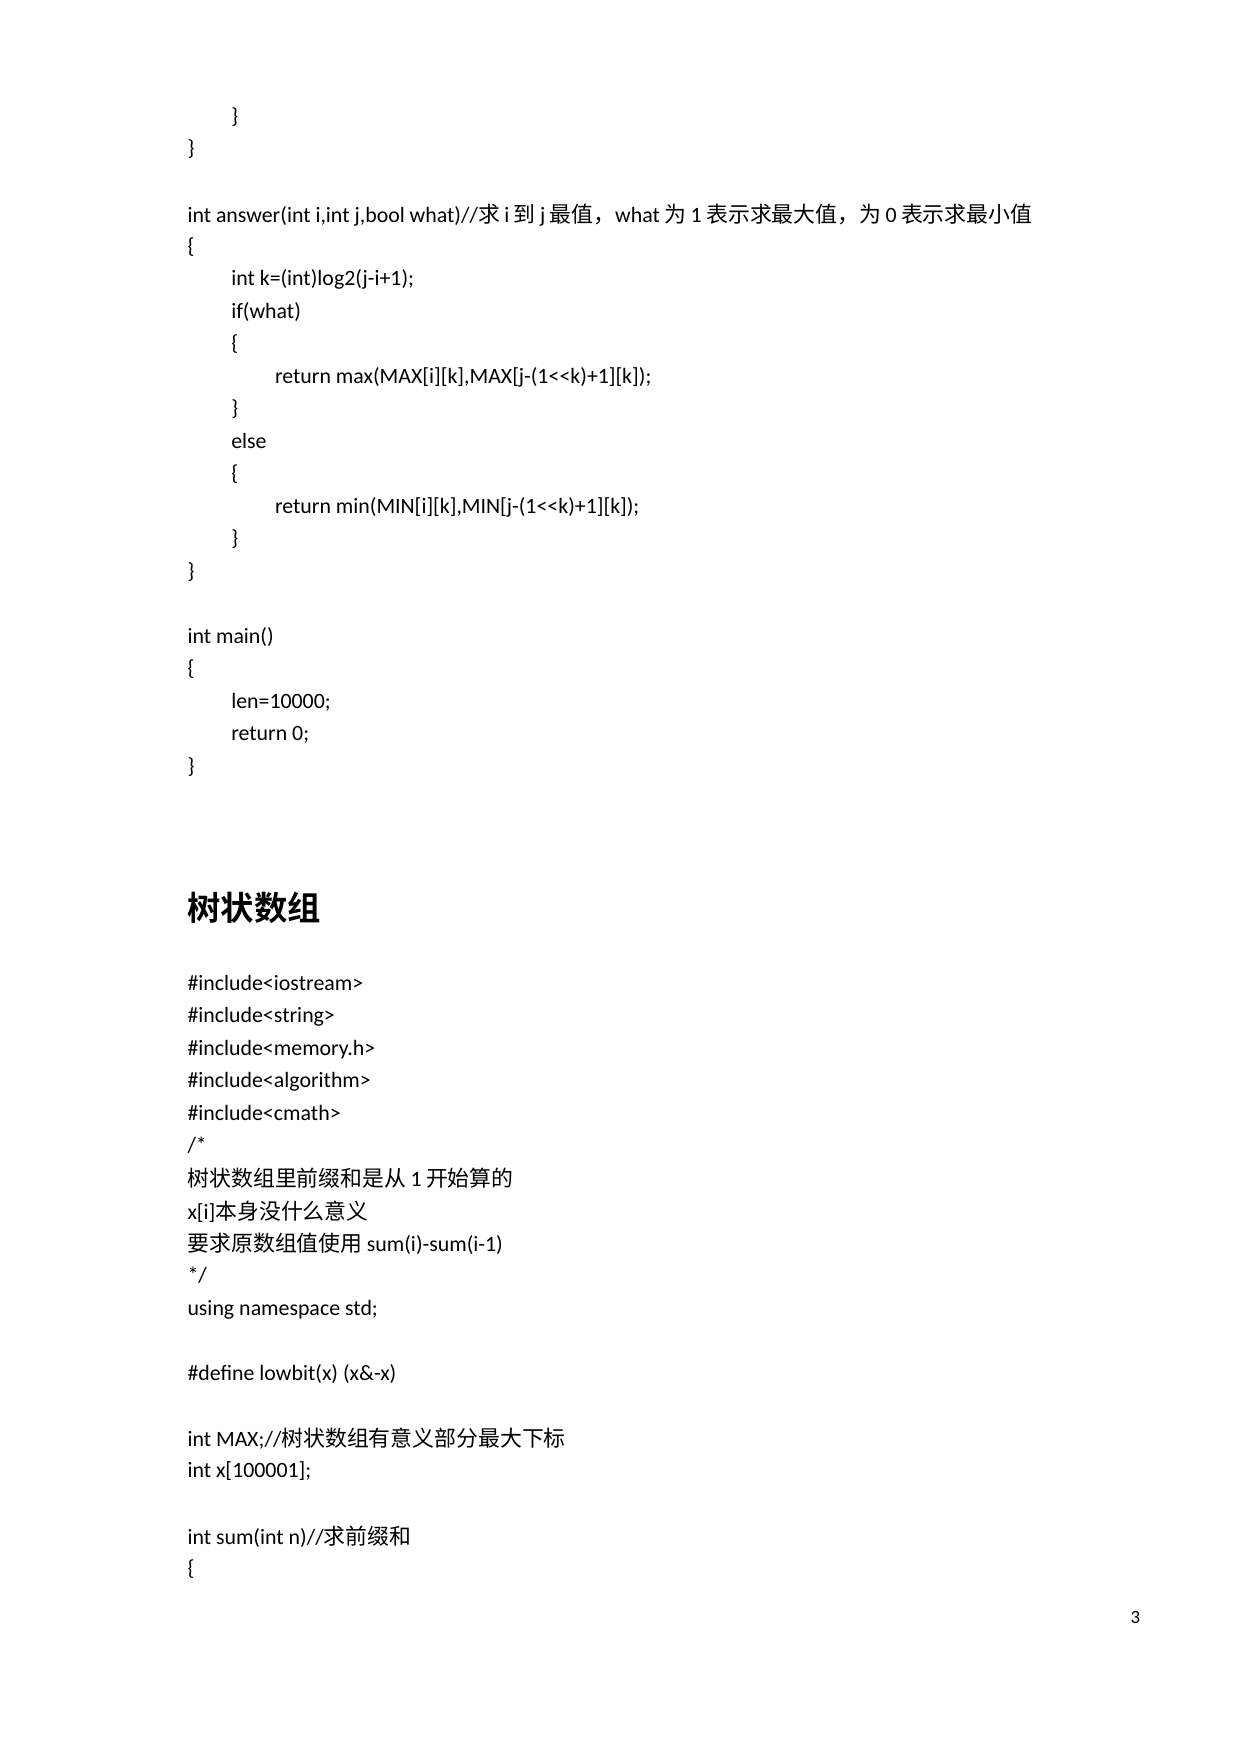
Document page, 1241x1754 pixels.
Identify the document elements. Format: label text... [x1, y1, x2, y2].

text 要求原数组值使用sum(i)-sum(i-1) [187, 1226, 1140, 1258]
text #include<iostream> [187, 966, 1140, 998]
text } [187, 554, 1140, 587]
subtitle 树状数组 [187, 874, 1140, 939]
text { [187, 457, 1140, 489]
text { [187, 652, 1140, 684]
text if(what) [187, 294, 1140, 327]
text #define lowbit(x) (x&-x) [187, 1356, 1140, 1388]
text x[i]本身没什么意义 [187, 1193, 1140, 1226]
text int answer(int i,int j,bool what)//求i到j最值，what为1表示求最大值，为0表示求最小值 [187, 197, 1140, 229]
text else [187, 424, 1140, 457]
text } [187, 132, 1140, 164]
text return min(MIN[i][k],MIN[j-(1<<k)+1][k]); [187, 489, 1140, 522]
text #include<cmath> [187, 1096, 1140, 1128]
text /* [187, 1128, 1140, 1161]
text #include<algorithm> [187, 1063, 1140, 1096]
text return max(MAX[i][k],MAX[j-(1<<k)+1][k]); [187, 359, 1140, 392]
text } [187, 99, 1140, 132]
text using namespace std; [187, 1291, 1140, 1323]
text int k=(int)log2(j-i+1); [187, 262, 1140, 294]
text { [187, 229, 1140, 262]
text } [187, 749, 1140, 782]
text int MAX;//树状数组有意义部分最大下标 [187, 1421, 1140, 1453]
text */ [187, 1258, 1140, 1291]
text } [187, 522, 1140, 554]
text len=10000; [187, 684, 1140, 717]
text } [187, 392, 1140, 424]
text int sum(int n)//求前缀和 [187, 1518, 1140, 1551]
text int main() [187, 619, 1140, 652]
text #include<string> [187, 998, 1140, 1031]
text { [187, 327, 1140, 359]
text { [187, 1551, 1140, 1583]
text 树状数组里前缀和是从1开始算的 [187, 1161, 1140, 1193]
text return 0; [187, 717, 1140, 749]
text int x[100001]; [187, 1453, 1140, 1486]
text #include<memory.h> [187, 1031, 1140, 1063]
